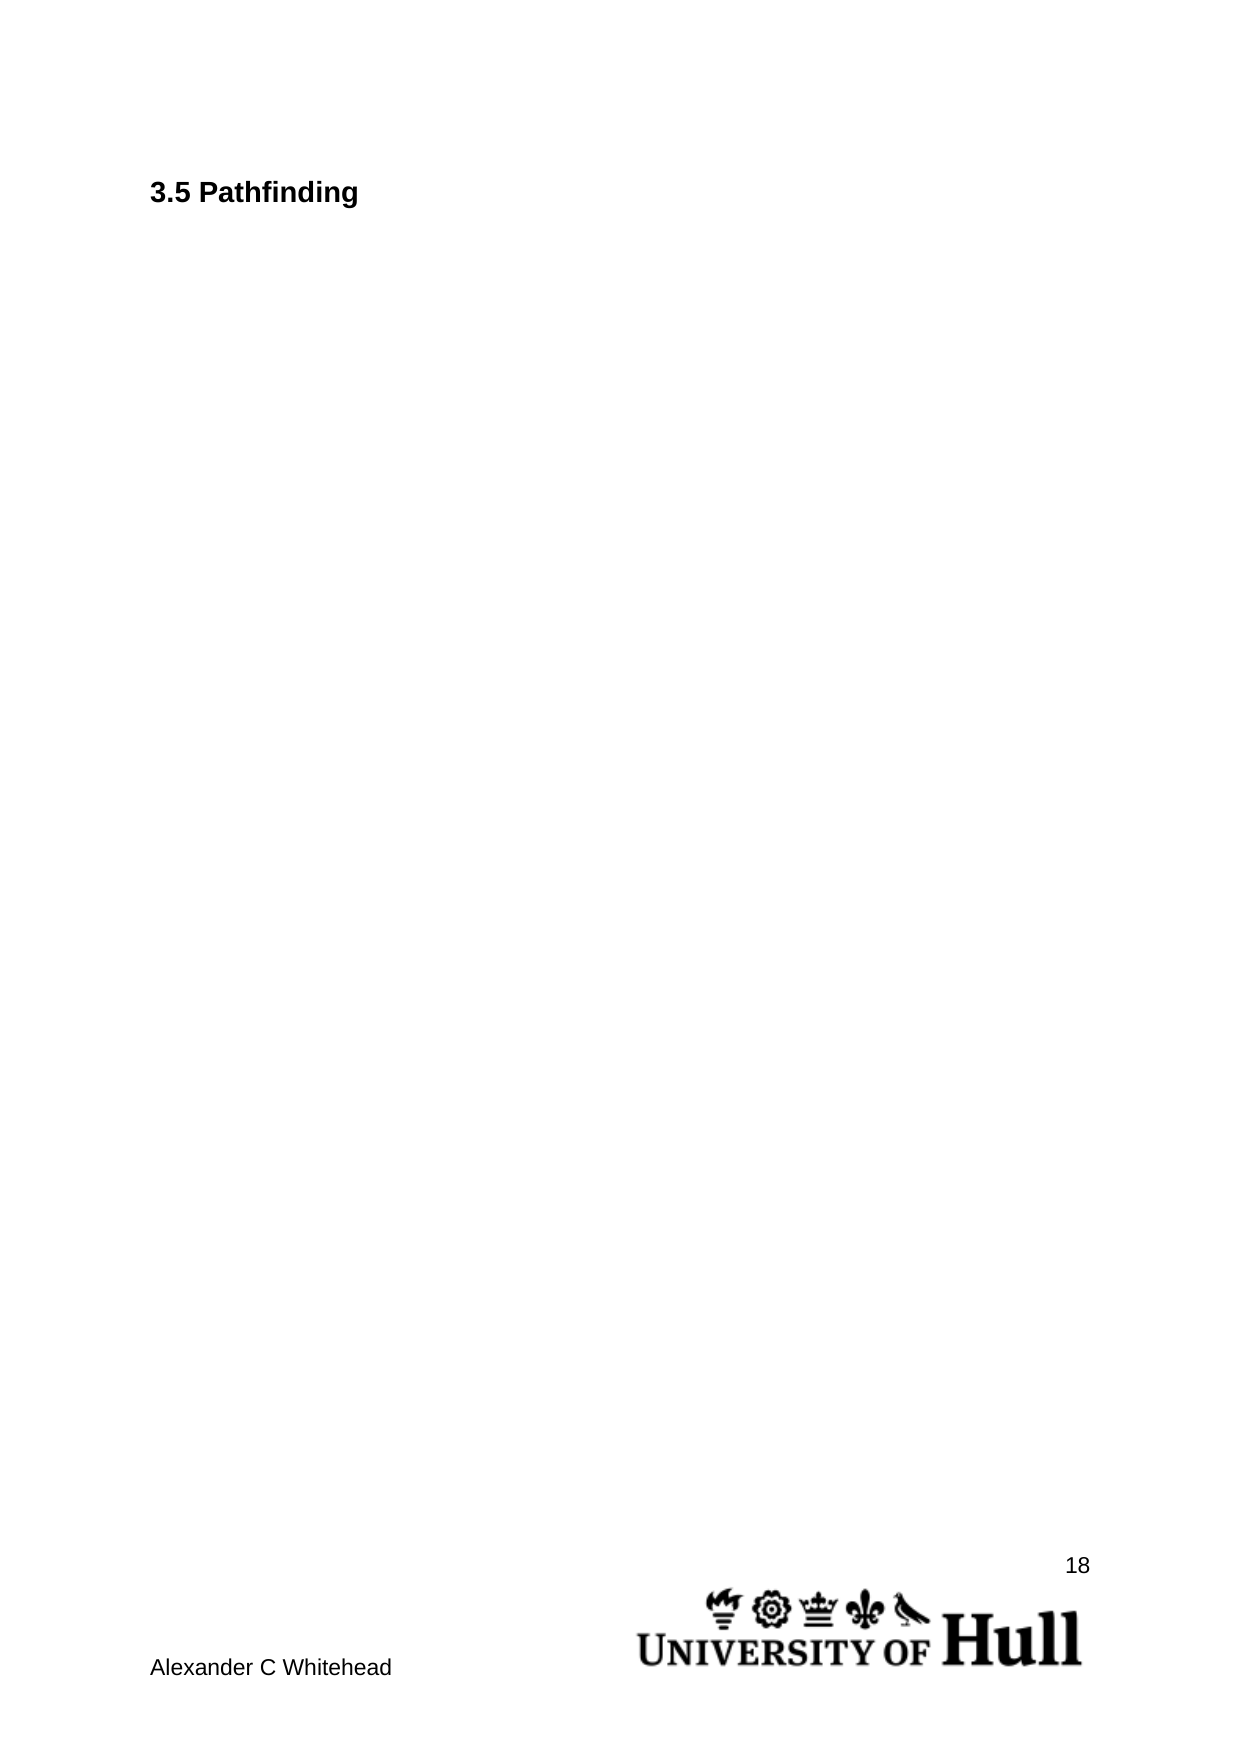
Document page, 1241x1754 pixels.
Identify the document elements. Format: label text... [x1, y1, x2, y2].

picture [630, 1578, 1091, 1676]
subtitle Pathfinding [150, 175, 1090, 208]
